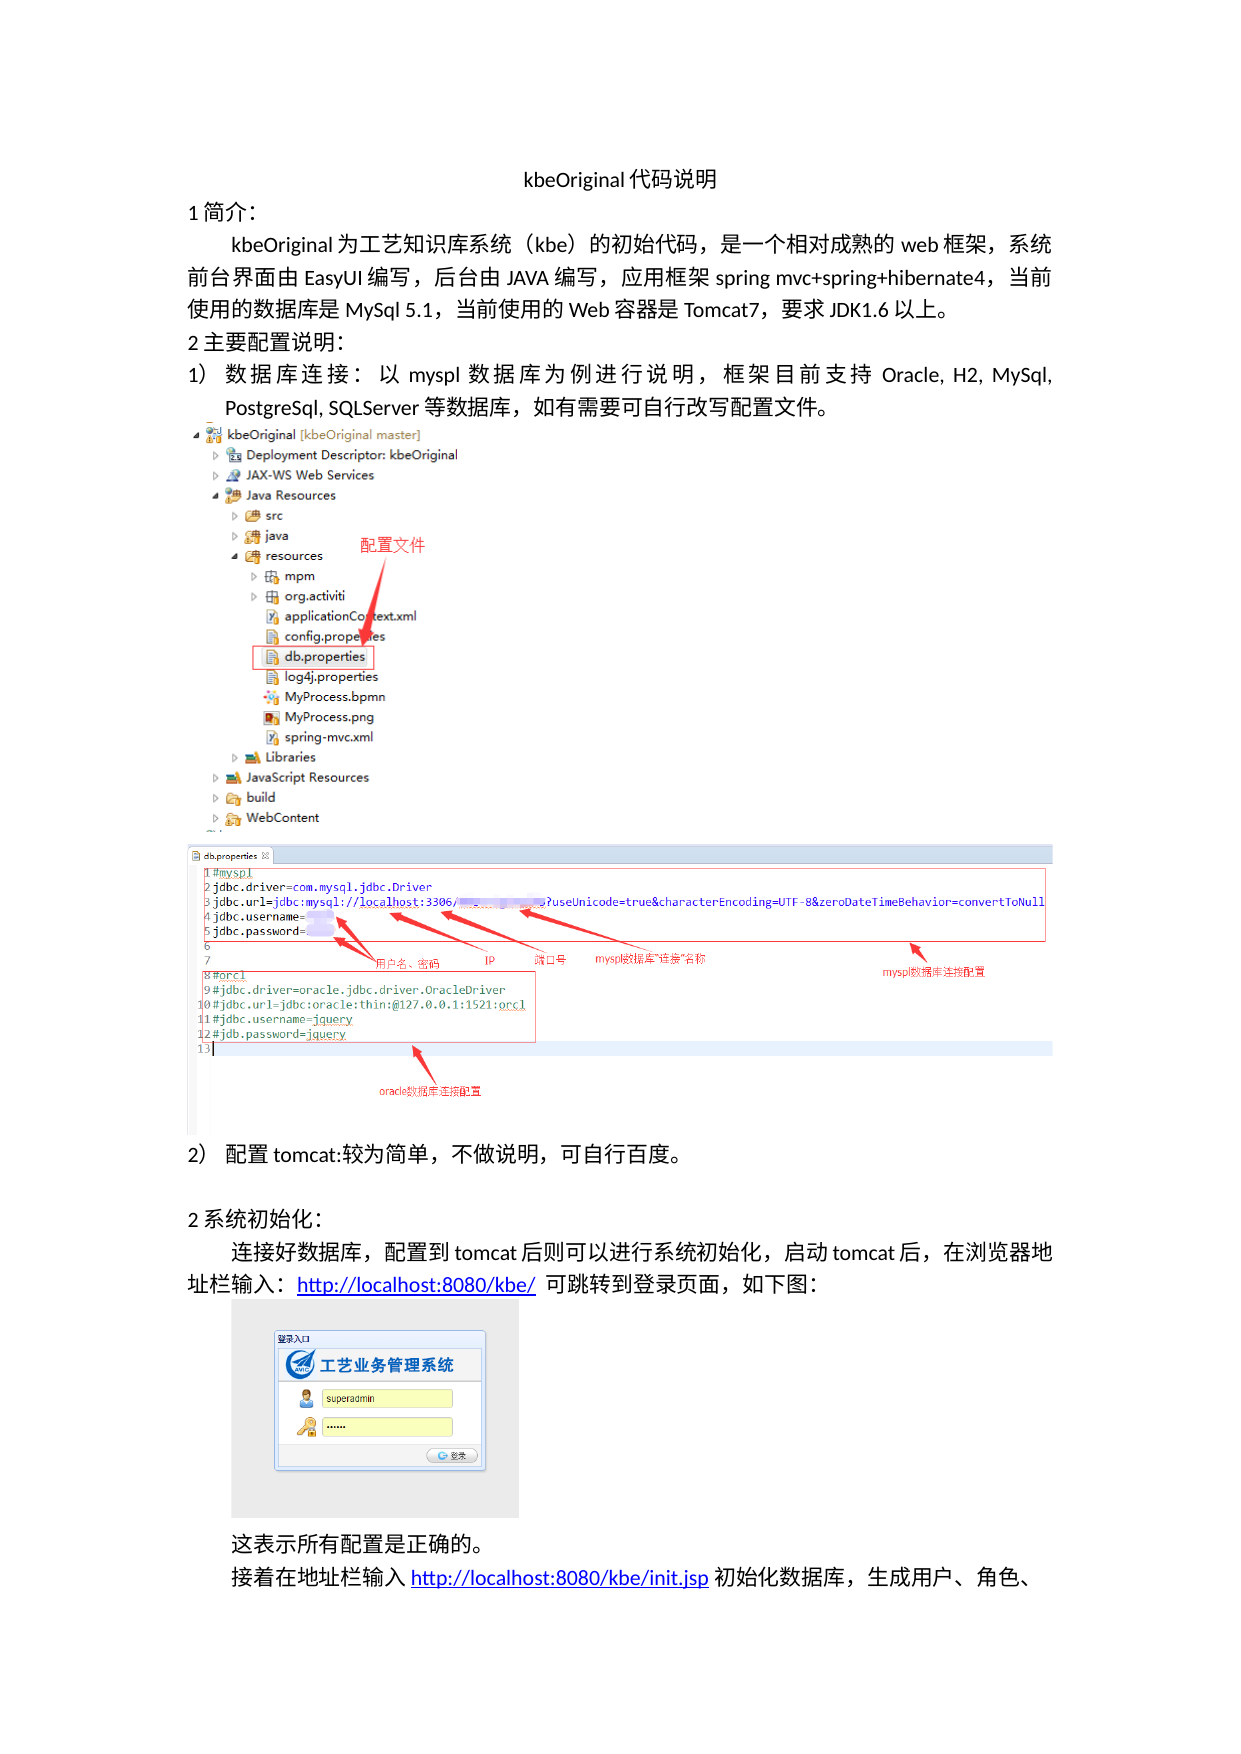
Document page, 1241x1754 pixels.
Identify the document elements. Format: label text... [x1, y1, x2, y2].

list 数据库连接：以myspl数据库为例进行说明，框架目前支持Oracle, H2, MySql, PostgreSql, SQLServer等数据库，如有需要可自行改写配置文件。 [187, 357, 1053, 422]
list 配置tomcat:较为简单，不做说明，可自行百度。 [187, 1137, 1053, 1169]
text 连接好数据库，配置到tomcat后则可以进行系统初始化，启动tomcat后，在浏览器地址栏输入：http://localhost:8080/kbe/ 可跳转到登录页面，如下图： [187, 1234, 1053, 1299]
text 2 主要配置说明： [187, 324, 1053, 357]
text kbeOriginal代码说明 [187, 162, 1053, 194]
text kbeOriginal为工艺知识库系统（kbe）的初始代码，是一个相对成熟的web框架，系统前台界面由EasyUI编写，后台由JAVA编写，应用框架spring mvc+spring+hibernate4，当前使用的数据库是MySql 5.1，当前使用的Web容器是Tomcat7，要求JDK1.6以上。 [187, 227, 1053, 324]
picture [187, 422, 470, 832]
text 1简介： [187, 194, 1053, 227]
picture [231, 1299, 519, 1518]
picture [187, 844, 1053, 1135]
text 2 系统初始化： [187, 1202, 1053, 1234]
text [187, 1559, 1053, 1592]
text 这表示所有配置是正确的。 [187, 1527, 1053, 1559]
